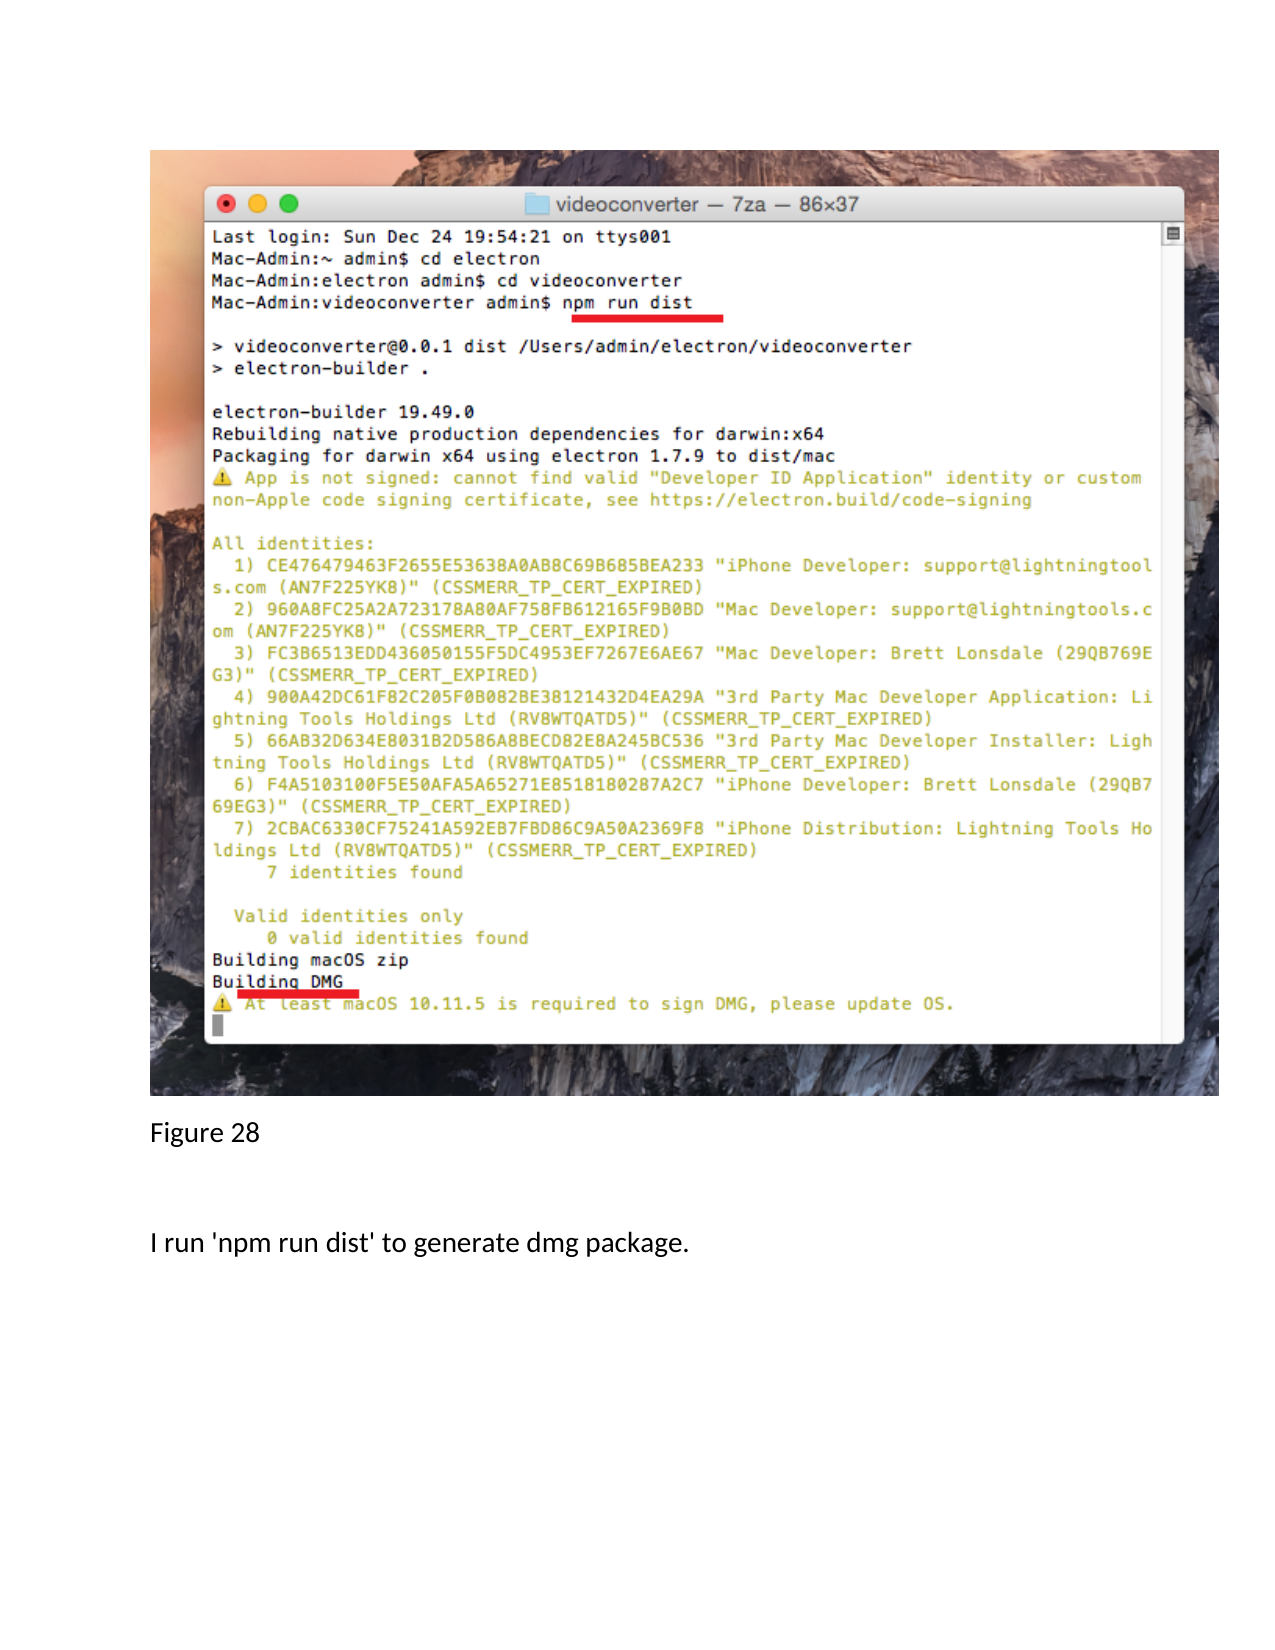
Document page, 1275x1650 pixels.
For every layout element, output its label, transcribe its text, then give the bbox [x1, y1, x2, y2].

text I run 'npm run dist' to generate dmg package. [150, 1224, 1125, 1260]
text Figure 28 [150, 1114, 1125, 1150]
picture [150, 150, 1219, 1096]
